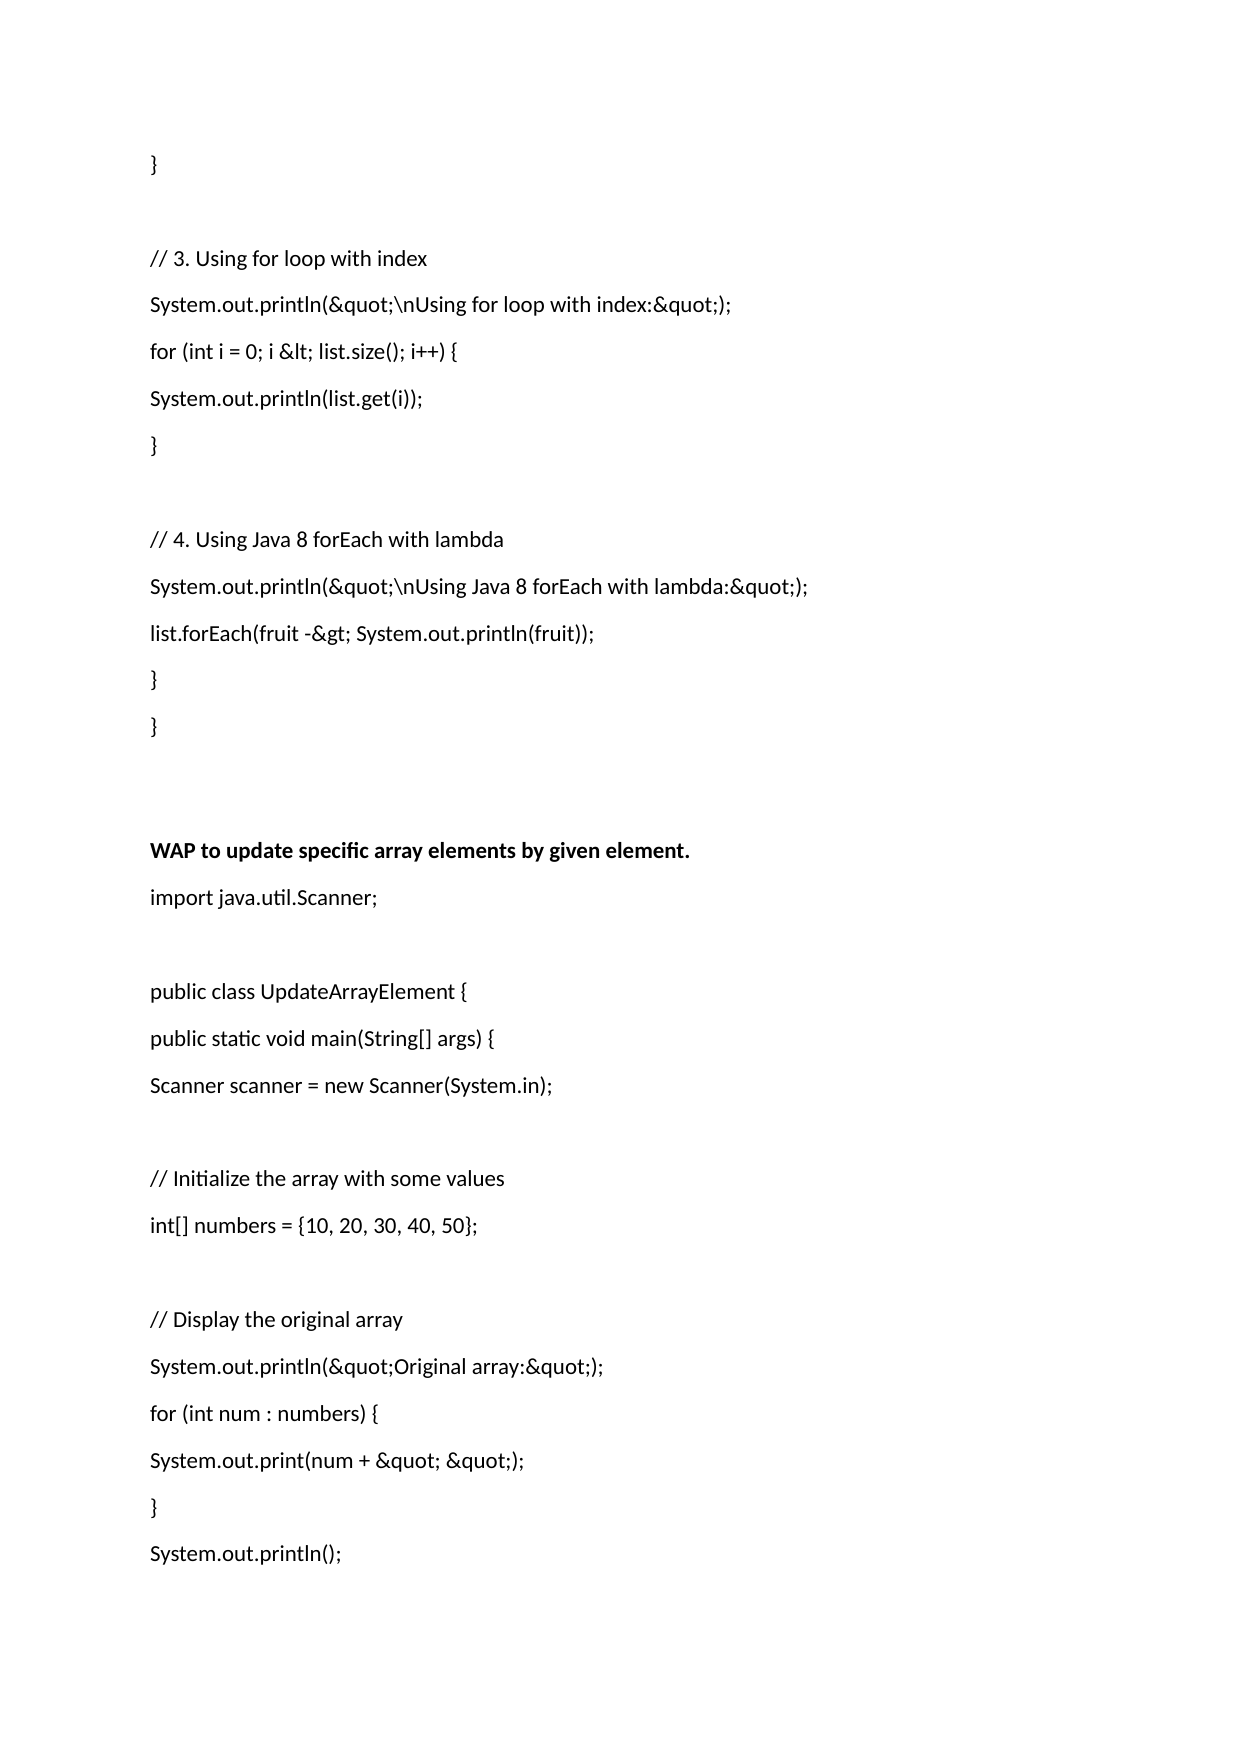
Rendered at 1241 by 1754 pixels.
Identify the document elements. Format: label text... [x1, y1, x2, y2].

text } [150, 1493, 1090, 1521]
text for (int num : numbers) { [150, 1399, 1090, 1427]
text Scanner scanner = new Scanner(System.in); [150, 1071, 1090, 1099]
text public static void main(String[] args) { [150, 1024, 1090, 1052]
text } [150, 431, 1090, 459]
text System.out.println(&quot;\nUsing Java 8 forEach with lambda:&quot;); [150, 572, 1090, 600]
text // 4. Using Java 8 forEach with lambda [150, 525, 1090, 553]
text System.out.println(list.get(i)); [150, 384, 1090, 412]
text // Display the original array [150, 1305, 1090, 1333]
text System.out.println(&quot;\nUsing for loop with index:&quot;); [150, 291, 1090, 319]
text int[] numbers = {10, 20, 30, 40, 50}; [150, 1211, 1090, 1239]
text System.out.println(&quot;Original array:&quot;); [150, 1352, 1090, 1380]
text } [150, 712, 1090, 741]
text for (int i = 0; i &lt; list.size(); i++) { [150, 337, 1090, 366]
text // Initialize the array with some values [150, 1164, 1090, 1193]
text } [150, 150, 1090, 178]
text import java.util.Scanner; [150, 883, 1090, 911]
text } [150, 666, 1090, 694]
text public class UpdateArrayElement { [150, 977, 1090, 1005]
text list.forEach(fruit -&gt; System.out.println(fruit)); [150, 619, 1090, 647]
text System.out.println(); [150, 1539, 1090, 1568]
text // 3. Using for loop with index [150, 244, 1090, 272]
text System.out.print(num + &quot; &quot;); [150, 1446, 1090, 1474]
text WAP to update specific array elements by given element. [150, 836, 1090, 864]
